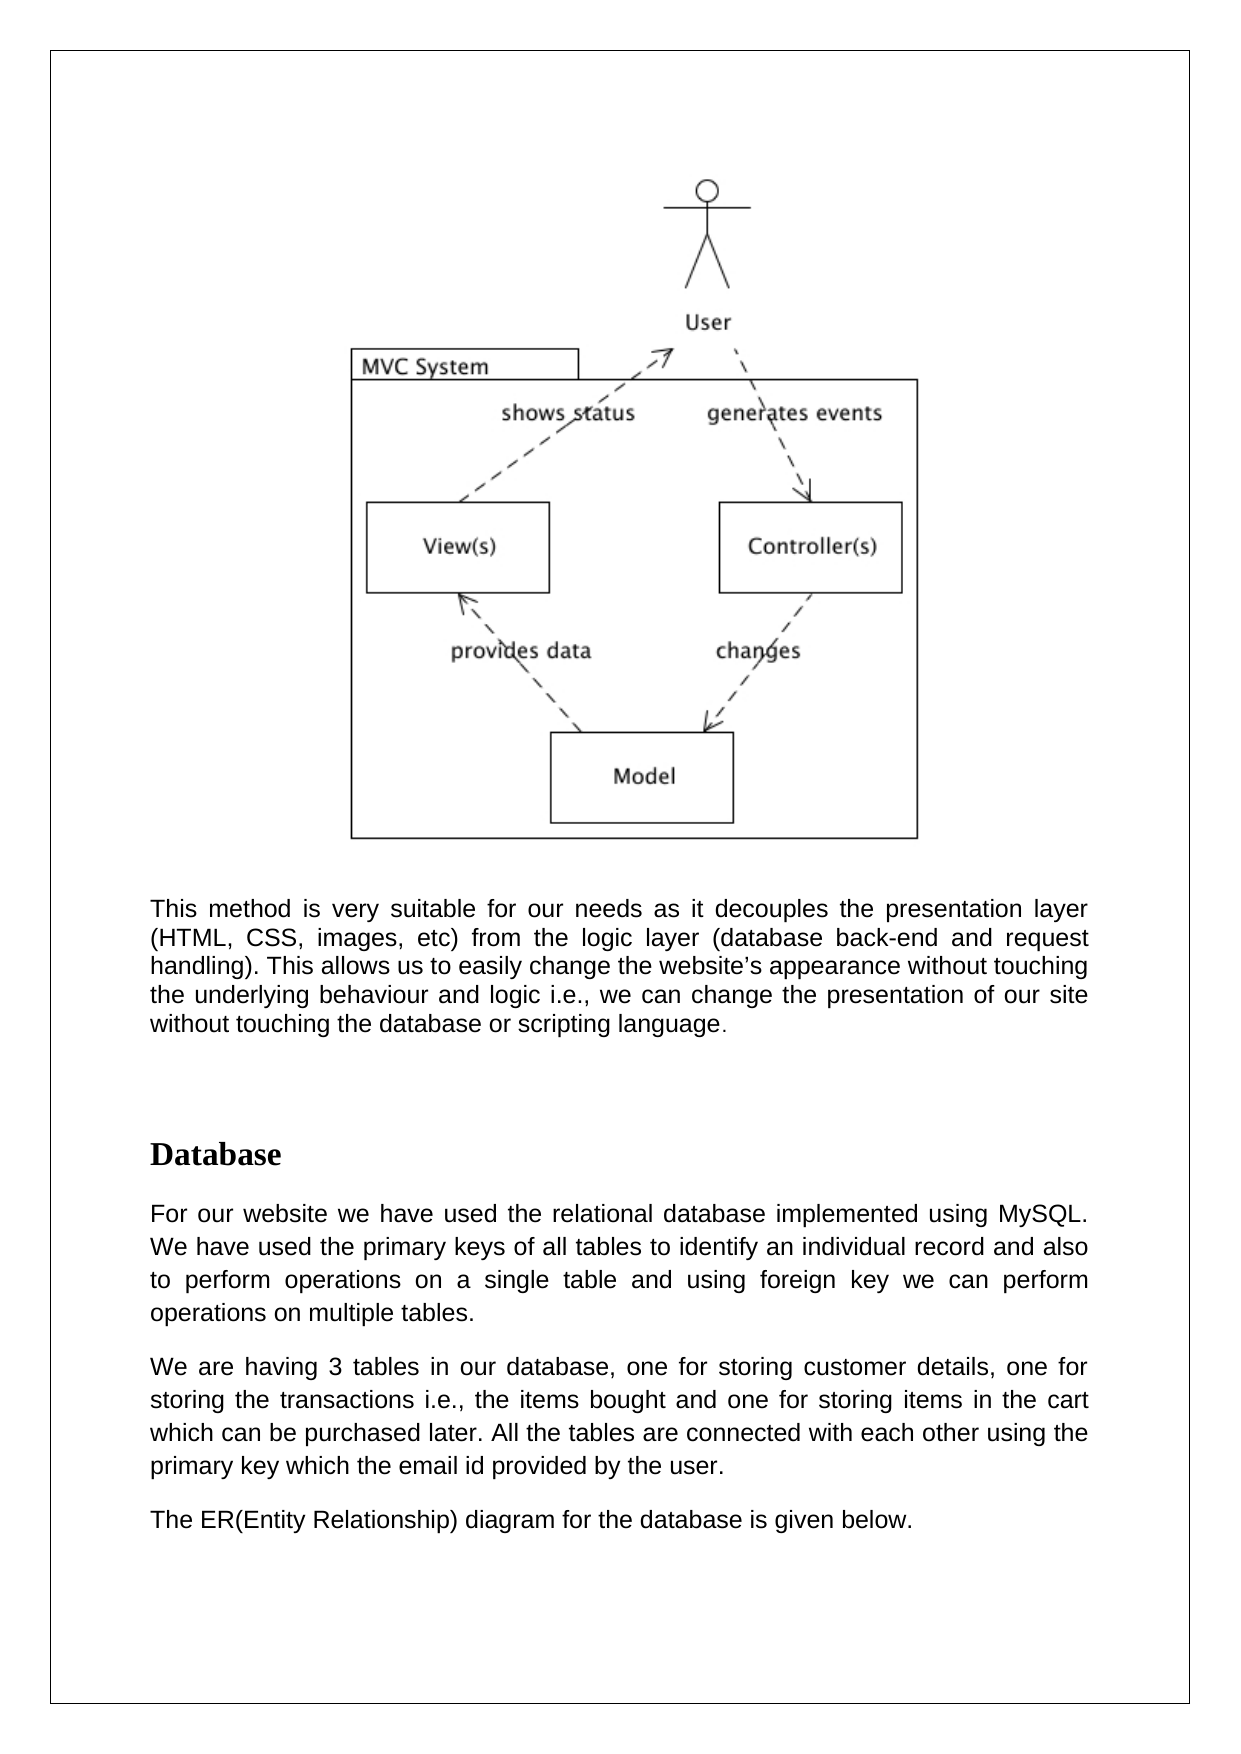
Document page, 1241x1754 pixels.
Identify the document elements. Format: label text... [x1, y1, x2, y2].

text For our website we have used the relational database implemented using MySQL. We have used the primary keys of all tables to identify an individual record and also to perform operations on a single table and using foreign key we can perform operations on multiple tables. [150, 1199, 1090, 1327]
text This method is very suitable for our needs as it decouples the presentation layer (HTML, CSS, images, etc) from the logic layer (database back-end and request handling). This allows us to easily change the website’s appearance without touching the underlying behaviour and logic i.e., we can change the presentation of our site without touching the database or scripting language. [150, 894, 1090, 1037]
text We are having 3 tables in our database, one for storing customer details, one for storing the transactions i.e., the items bought and one for storing items in the cart which can be purchased later. All the tables are connected with each other using the primary key which the email id provided by the user. [150, 1352, 1090, 1480]
picture [259, 150, 949, 870]
text Database [150, 1134, 1090, 1172]
text The ER(Entity Relationship) diagram for the database is given below. [150, 1505, 1090, 1534]
